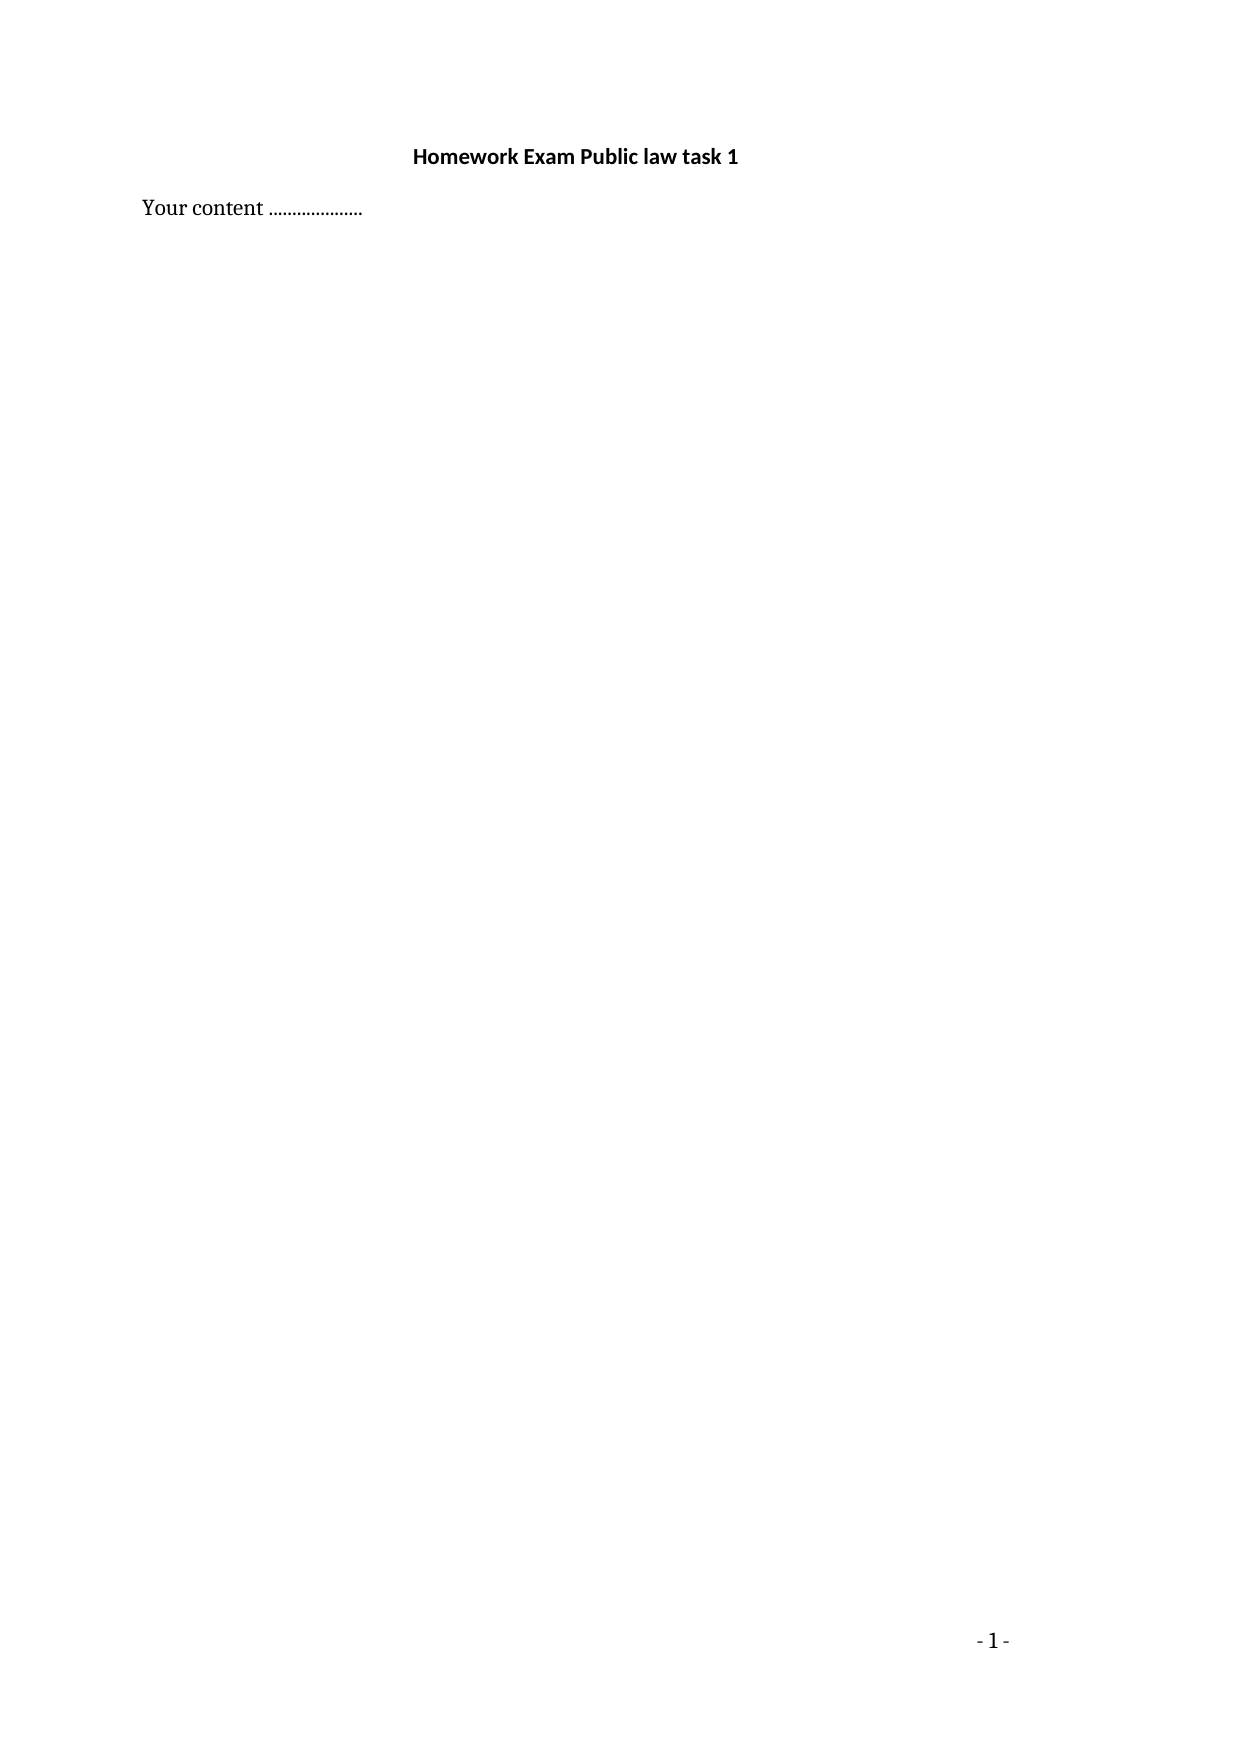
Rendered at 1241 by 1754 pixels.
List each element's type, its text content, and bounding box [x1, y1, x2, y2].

text Homework Exam Public law task 1 [142, 142, 1010, 170]
text Your content .................... [142, 195, 1010, 221]
